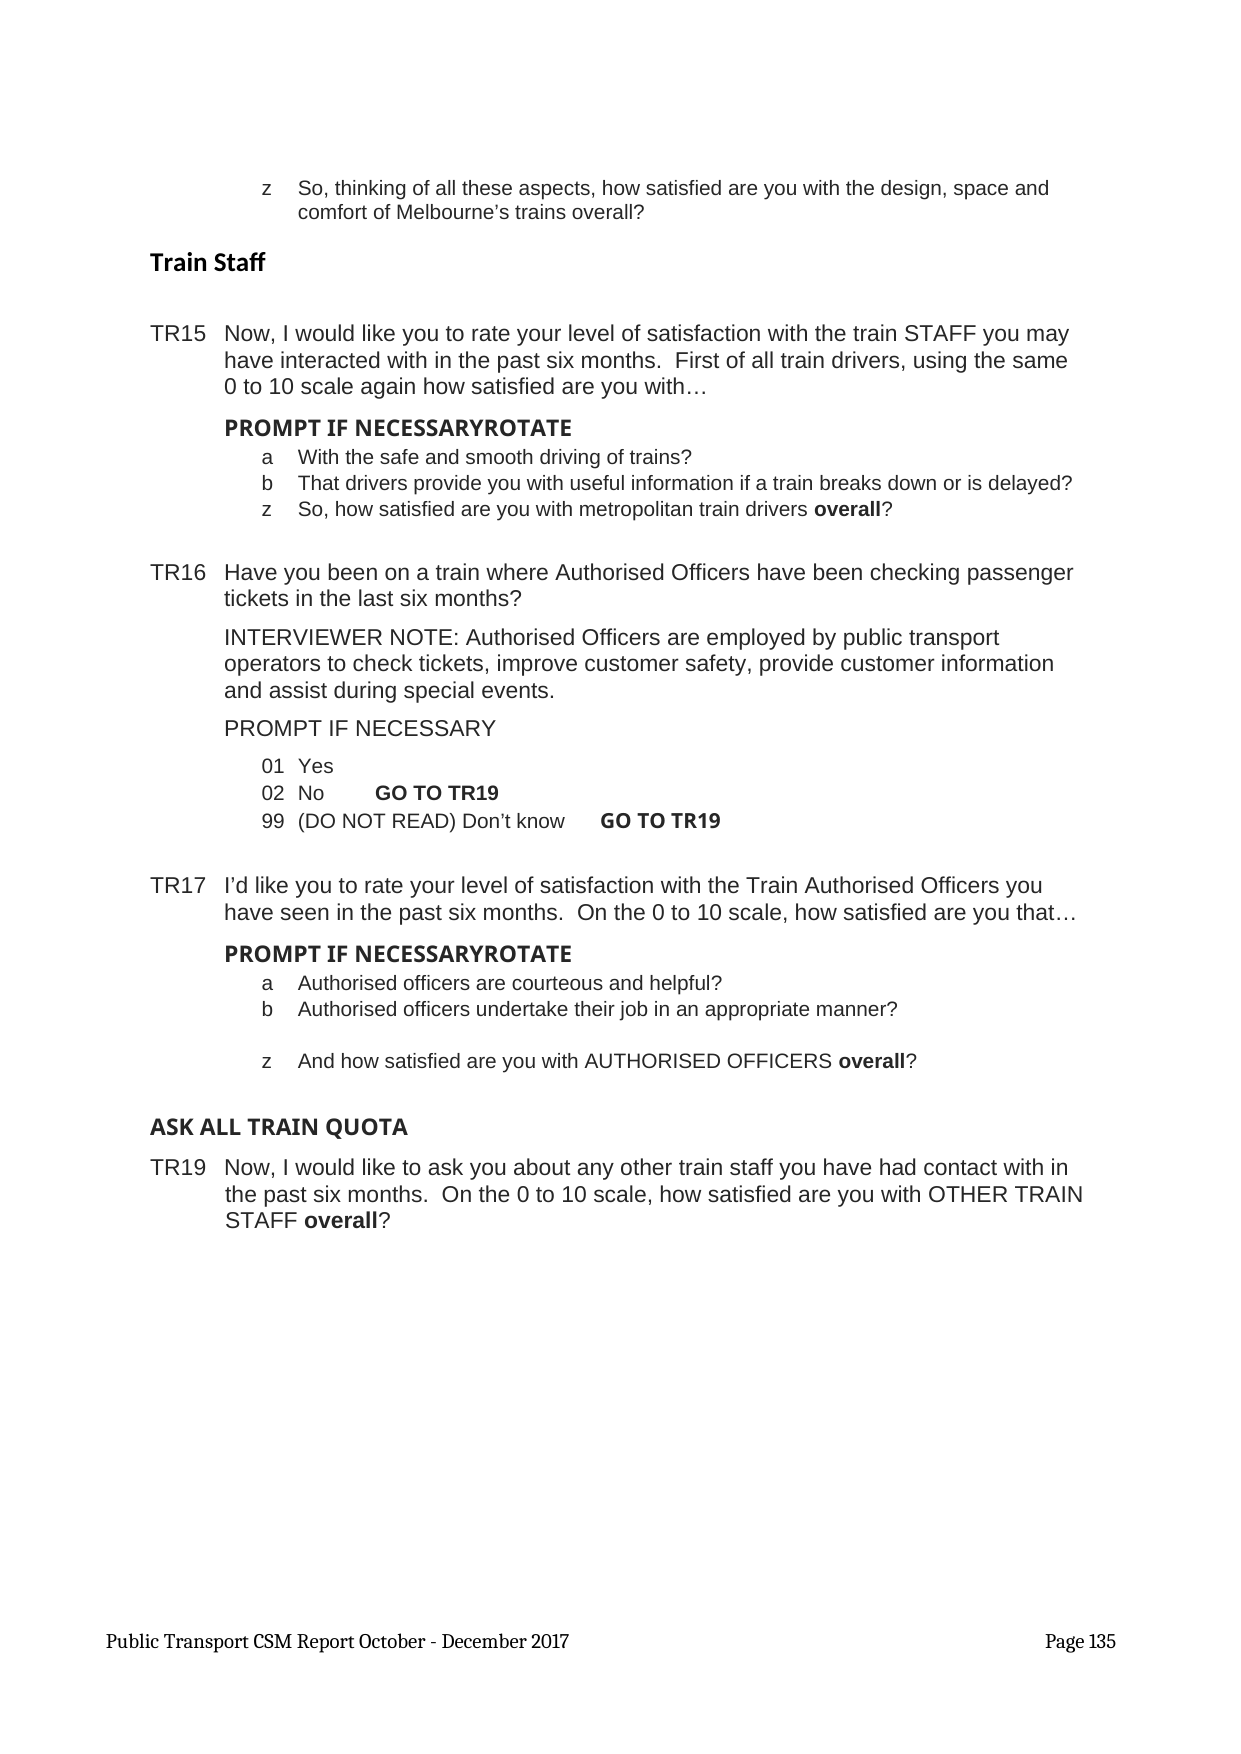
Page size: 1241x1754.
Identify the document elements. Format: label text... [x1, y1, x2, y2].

text PROMPT IF NECESSARYROTATE [224, 412, 1081, 443]
subtitle Train Staff [150, 245, 1090, 278]
text TR19 Now, I would like to ask you about any other train staff you have had contact with in the past six months. On the 0 to 10 scale, how satisfied are you with OTHER TRAIN STAFF overall? [150, 1154, 1090, 1233]
text b Authorised officers undertake their job in an appropriate manner? [224, 997, 1087, 1021]
text TR15 Now, I would like you to rate your level of satisfaction with the train STAFF you may have interacted with in the past six months. First of all train drivers, using the same 0 to 10 scale again how satisfied are you with… [150, 320, 1081, 399]
text PROMPT IF NECESSARY [224, 715, 1081, 742]
text 01 Yes [224, 754, 1087, 778]
text b That drivers provide you with useful information if a train breaks down or is delayed? [224, 471, 1087, 495]
text PROMPT IF NECESSARYROTATE [224, 937, 1081, 969]
text TR17 I’d like you to rate your level of satisfaction with the Train Authorised Officers you have seen in the past six months. On the 0 to 10 scale, how satisfied are you that… [150, 872, 1081, 925]
text INTERVIEWER NOTE: Authorised Officers are employed by public transport operators to check tickets, improve customer safety, provide customer information and assist during special events. [224, 624, 1081, 703]
text a With the safe and smooth driving of trains? [224, 445, 1087, 469]
text 02 No GO TO TR19 [224, 780, 1087, 804]
text TR16 Have you been on a train where Authorised Officers have been checking passenger tickets in the last six months? [150, 559, 1081, 611]
text z And how satisfied are you with AUTHORISED OFFICERS overall? [224, 1049, 1087, 1073]
text a Authorised officers are courteous and helpful? [224, 971, 1087, 995]
text z So, how satisfied are you with metropolitan train drivers overall? [224, 497, 1087, 521]
text ASK ALL TRAIN QUOTA [150, 1110, 1081, 1142]
text 99 (DO NOT READ) Don’t know GO TO TR19 [224, 806, 1087, 835]
text z So, thinking of all these aspects, how satisfied are you with the design, space and comfort of Melbourne’s trains overall? [261, 176, 1087, 224]
